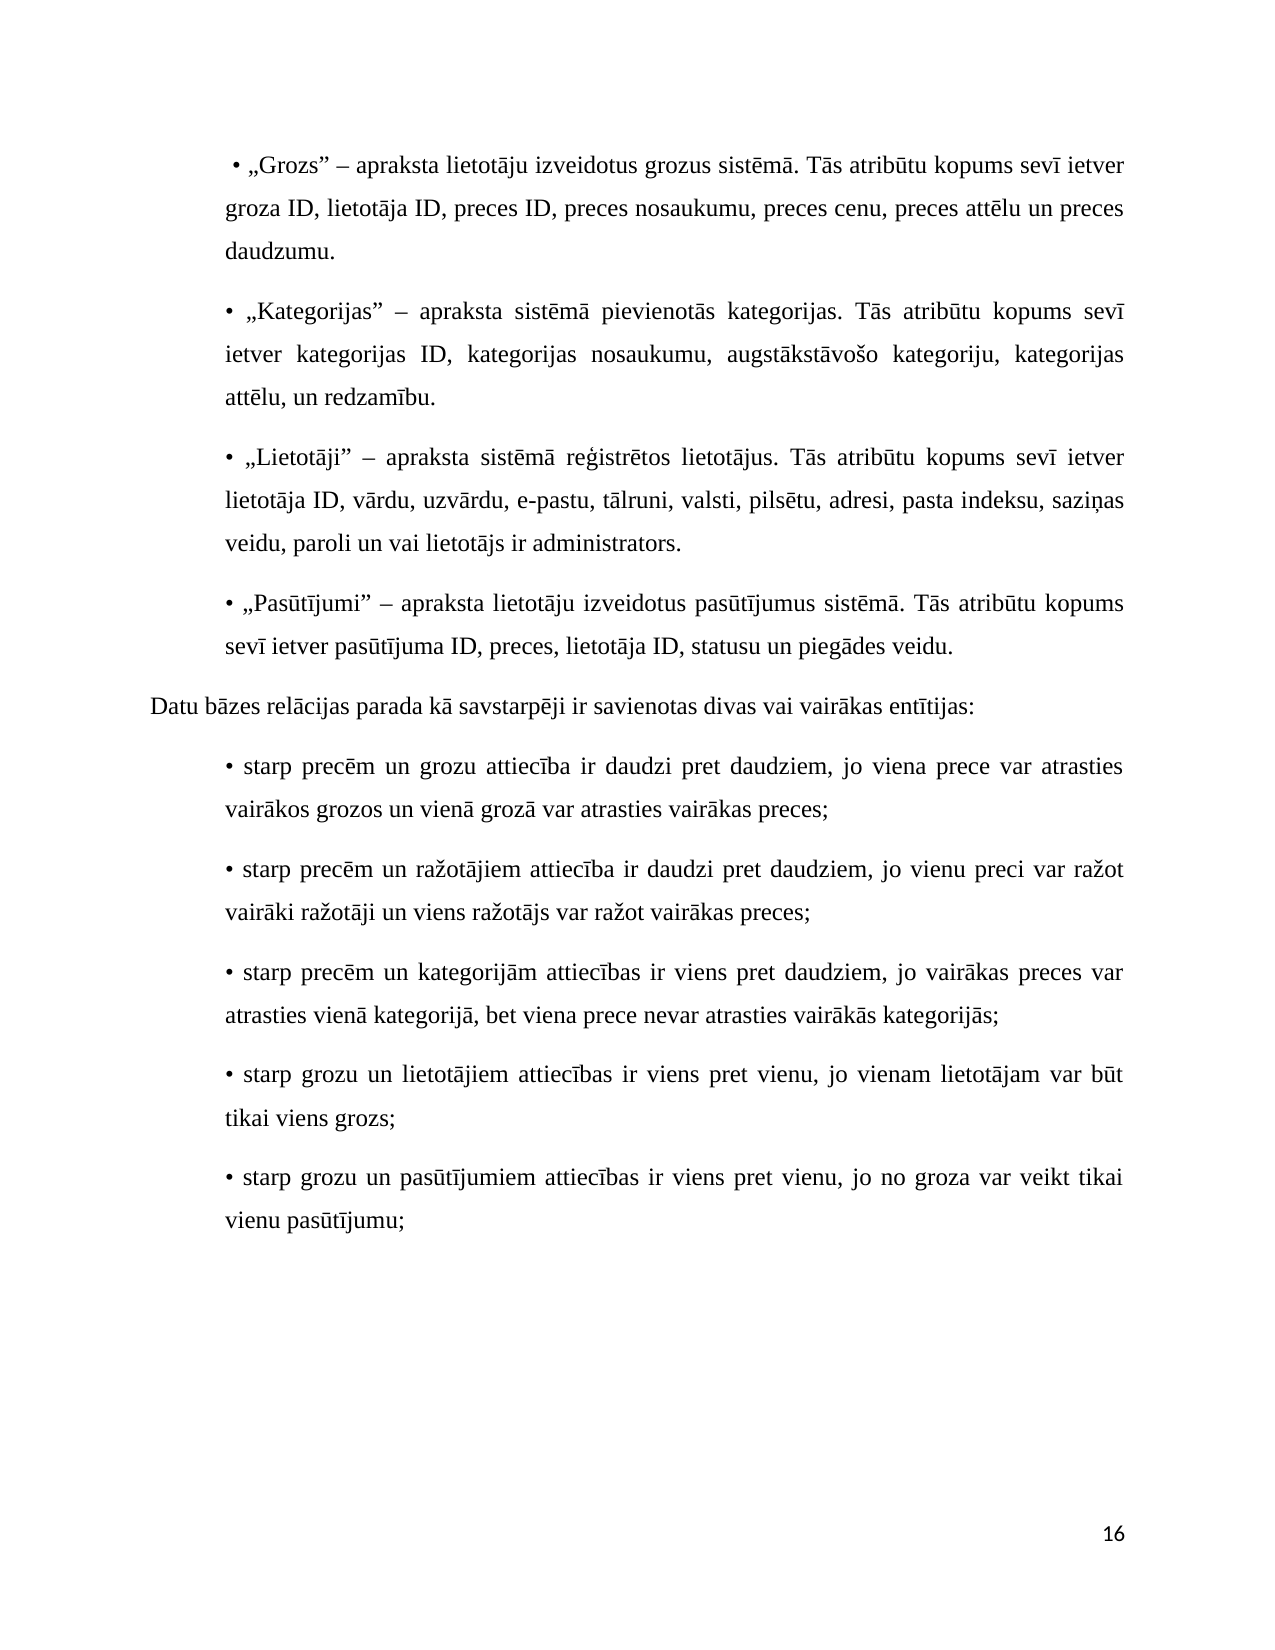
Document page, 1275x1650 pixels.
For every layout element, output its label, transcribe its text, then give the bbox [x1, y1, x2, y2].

text • „Pasūtījumi” – apraksta lietotāju izveidotus pasūtījumus sistēmā. Tās atribūtu kopums sevī ietver pasūtījuma ID, preces, lietotāja ID, statusu un piegādes veidu. [225, 588, 1125, 660]
text Datu bāzes relācijas parada kā savstarpēji ir savienotas divas vai vairākas entītijas: [150, 691, 1125, 720]
text • „Lietotāji” – apraksta sistēmā reģistrētos lietotājus. Tās atribūtu kopums sevī ietver lietotāja ID, vārdu, uzvārdu, e-pastu, tālruni, valsti, pilsētu, adresi, pasta indeksu, saziņas veidu, paroli un vai lietotājs ir administrators. [225, 442, 1125, 557]
text • starp precēm un grozu attiecība ir daudzi pret daudziem, jo viena prece var atrasties vairākos grozos un vienā grozā var atrasties vairākas preces; [225, 751, 1125, 823]
text • „Kategorijas” – apraksta sistēmā pievienotās kategorijas. Tās atribūtu kopums sevī ietver kategorijas ID, kategorijas nosaukumu, augstākstāvošo kategoriju, kategorijas attēlu, un redzamību. [225, 296, 1125, 411]
text • starp grozu un pasūtījumiem attiecības ir viens pret vienu, jo no groza var veikt tikai vienu pasūtījumu; [225, 1162, 1125, 1234]
text • starp precēm un ražotājiem attiecība ir daudzi pret daudziem, jo vienu preci var ražot vairāki ražotāji un viens ražotājs var ražot vairākas preces; [225, 854, 1125, 926]
text • starp grozu un lietotājiem attiecības ir viens pret vienu, jo vienam lietotājam var būt tikai viens grozs; [225, 1059, 1125, 1131]
text • starp precēm un kategorijām attiecības ir viens pret daudziem, jo vairākas preces var atrasties vienā kategorijā, bet viena prece nevar atrasties vairākās kategorijās; [225, 957, 1125, 1028]
text • „Grozs” – apraksta lietotāju izveidotus grozus sistēmā. Tās atribūtu kopums sevī ietver groza ID, lietotāja ID, preces ID, preces nosaukumu, preces cenu, preces attēlu un preces daudzumu. [225, 150, 1125, 265]
